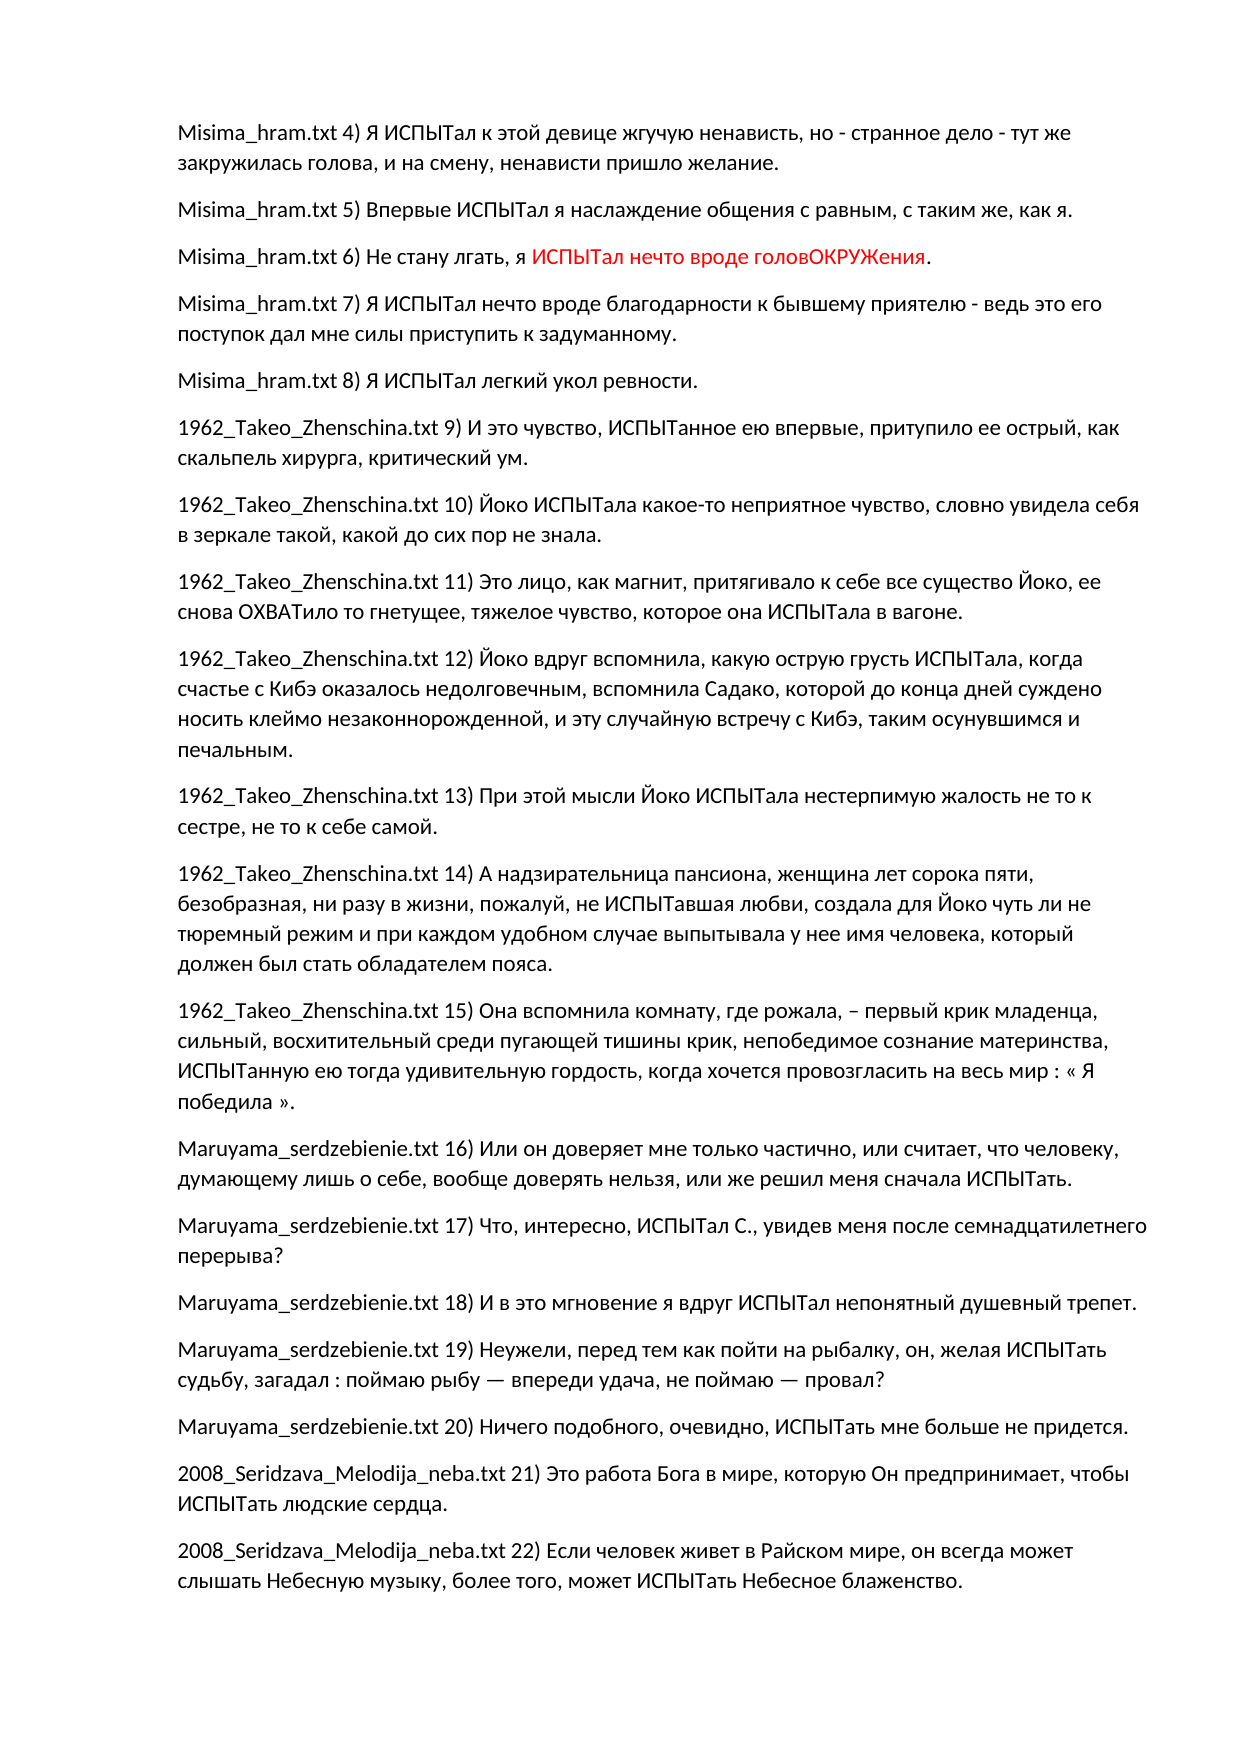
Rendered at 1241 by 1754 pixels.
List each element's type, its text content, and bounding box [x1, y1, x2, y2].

text 1962_Takeo_Zhenschina.txt 11) Это лицо, как магнит, притягивало к себе все существо Йоко, ее снова ОХВАТило то гнетущее, тяжелое чувство, которое она ИСПЫТала в вагоне. [177, 567, 1152, 625]
text Misima_hram.txt 5) Впервые ИСПЫТал я наслаждение общения с равным, с таким же, как я. [177, 195, 1152, 223]
text 2008_Seridzava_Melodija_neba.txt 22) Если человек живет в Райском мире, он всегда может слышать Небесную музыку, более того, может ИСПЫТать Небесное блаженство. [177, 1536, 1152, 1594]
text 2008_Seridzava_Melodija_neba.txt 21) Это работа Бога в мире, которую Он предпринимает, чтобы ИСПЫТать людские сердца. [177, 1459, 1152, 1517]
text Misima_hram.txt 6) Не стану лгать, я ИСПЫТал нечто вроде головОКРУЖения. [177, 242, 1152, 270]
text Misima_hram.txt 7) Я ИСПЫТал нечто вроде благодарности к бывшему приятелю - ведь это его поступок дал мне силы приступить к задуманному. [177, 289, 1152, 347]
text 1962_Takeo_Zhenschina.txt 9) И это чувство, ИСПЫТанное ею впервые, притупило ее острый, как скальпель хирурга, критический ум. [177, 413, 1152, 471]
text Maruyama_serdzebienie.txt 18) И в это мгновение я вдруг ИСПЫТал непонятный душевный трепет. [177, 1288, 1152, 1316]
text 1962_Takeo_Zhenschina.txt 15) Она вспомнила комнату, где рожала, – первый крик младенца, сильный, восхитительный среди пугающей тишины крик, непобедимое сознание материнства, ИСПЫТанную ею тогда удивительную гордость, когда хочется провозгласить на весь мир : « Я победила ». [177, 996, 1152, 1115]
text 1962_Takeo_Zhenschina.txt 12) Йоко вдруг вспомнила, какую острую грусть ИСПЫТала, когда счастье с Кибэ оказалось недолговечным, вспомнила Садако, которой до конца дней суждено носить клеймо незаконнорожденной, и эту случайную встречу с Кибэ, таким осунувшимся и печальным. [177, 644, 1152, 763]
text 1962_Takeo_Zhenschina.txt 13) При этой мысли Йоко ИСПЫТала нестерпимую жалость не то к сестре, не то к себе самой. [177, 782, 1152, 840]
text Maruyama_serdzebienie.txt 17) Что, интересно, ИСПЫТал С., увидев меня после семнадцатилетнего перерыва? [177, 1211, 1152, 1269]
text Maruyama_serdzebienie.txt 20) Ничего подобного, очевидно, ИСПЫТать мне больше не придется. [177, 1412, 1152, 1440]
text Maruyama_serdzebienie.txt 19) Неужели, перед тем как пойти на рыбалку, он, желая ИСПЫТать судьбу, загадал : поймаю рыбу — впереди удача, не поймаю — провал? [177, 1335, 1152, 1393]
text Maruyama_serdzebienie.txt 16) Или он доверяет мне только частично, или считает, что человеку, думающему лишь о себе, вообще доверять нельзя, или же решил меня сначала ИСПЫТать. [177, 1134, 1152, 1192]
text Misima_hram.txt 4) Я ИСПЫТал к этой девице жгучую ненависть, но - странное дело - тут же закружилась голова, и на смену, ненависти пришло желание. [177, 118, 1152, 176]
text 1962_Takeo_Zhenschina.txt 14) А надзирательница пансиона, женщина лет сорока пяти, безобразная, ни разу в жизни, пожалуй, не ИСПЫТавшая любви, создала для Йоко чуть ли не тюремный режим и при каждом удобном случае выпытывала у нее имя человека, который должен был стать обладателем пояса. [177, 859, 1152, 977]
text 1962_Takeo_Zhenschina.txt 10) Йоко ИСПЫТала какое-то неприятное чувство, словно увидела себя в зеркале такой, какой до сих пор не знала. [177, 490, 1152, 548]
text Misima_hram.txt 8) Я ИСПЫТал легкий укол ревности. [177, 366, 1152, 394]
